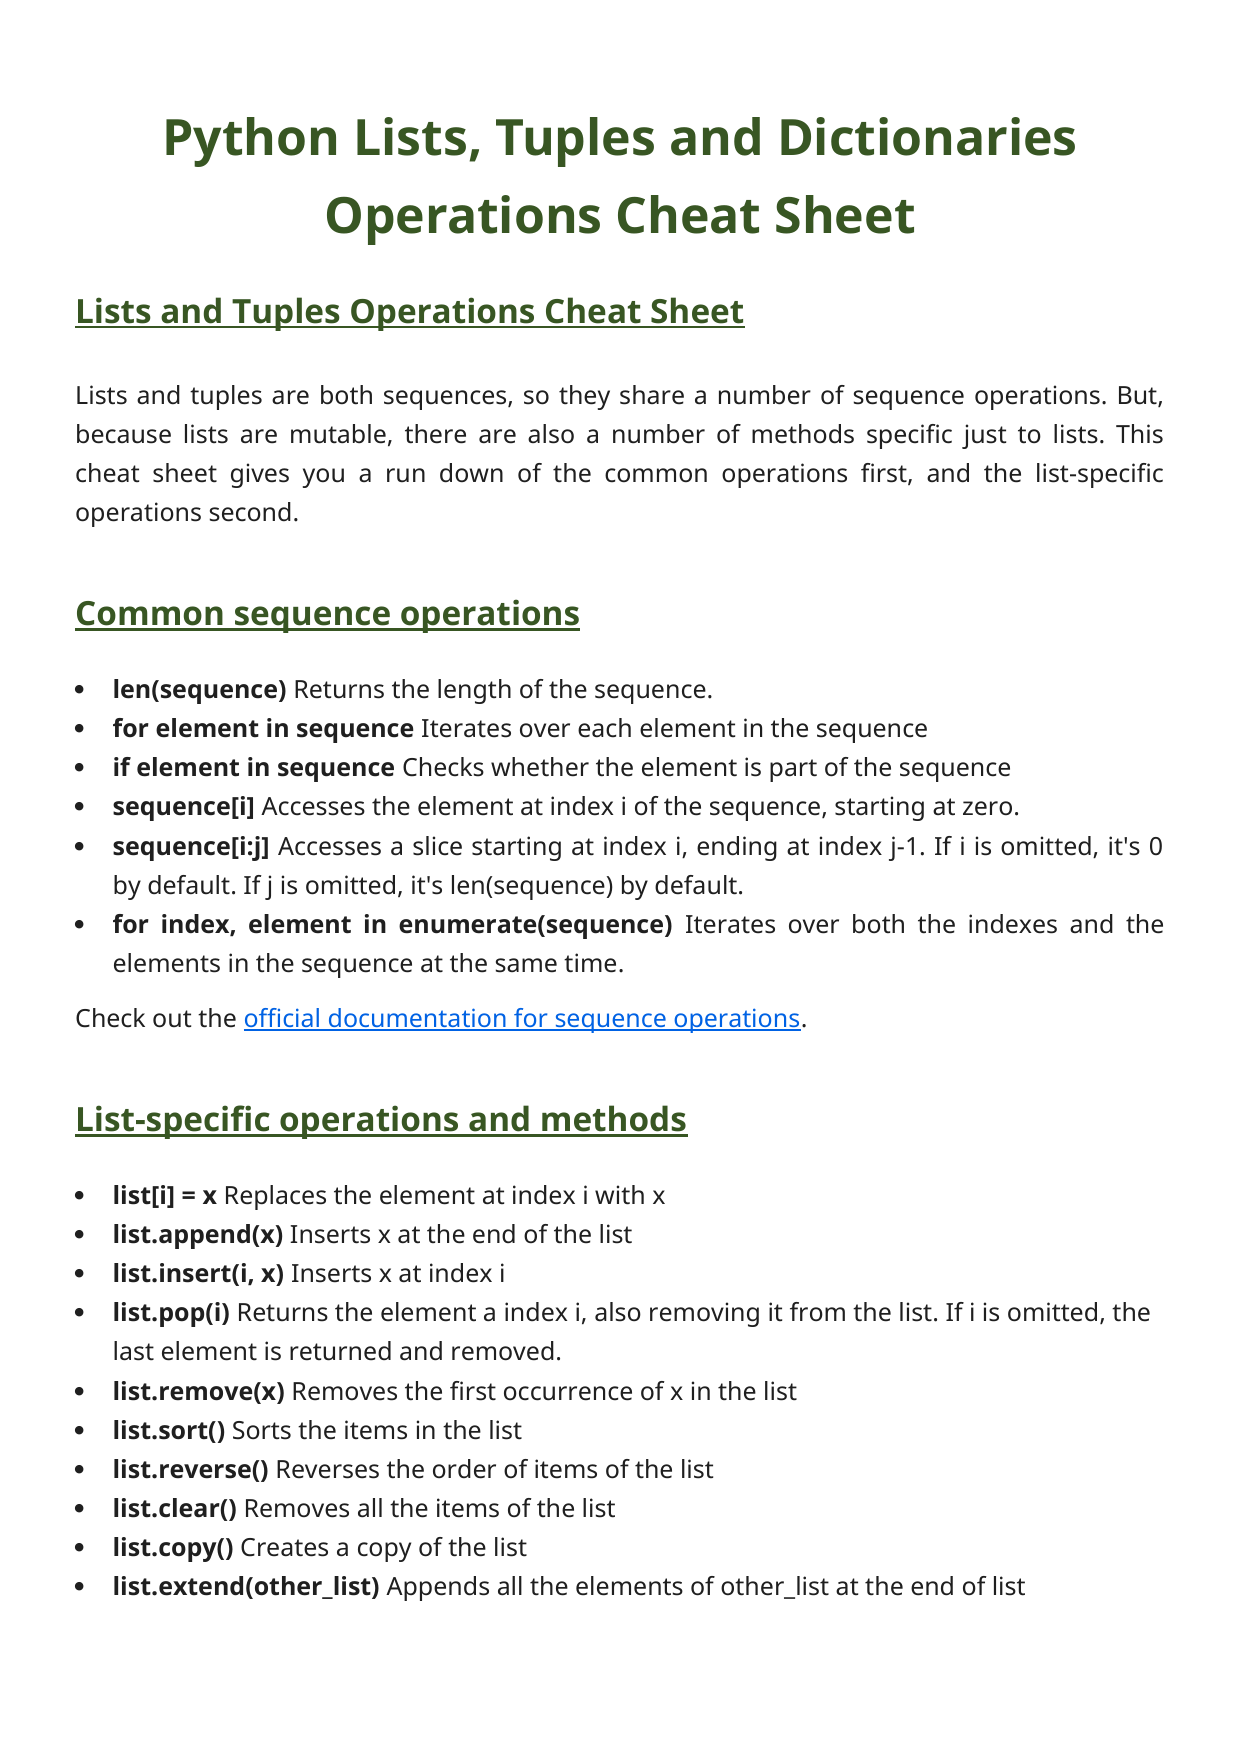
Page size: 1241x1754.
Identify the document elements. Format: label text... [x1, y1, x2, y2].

list list.remove(x) Removes the first occurrence of x in the list [75, 1373, 1165, 1407]
list list.reverse() Reverses the order of items of the list [75, 1451, 1165, 1486]
list if element in sequence Checks whether the element is part of the sequence [75, 750, 1165, 784]
list list.copy() Creates a copy of the list [75, 1530, 1165, 1564]
text Python Lists, Tuples and Dictionaries Operations Cheat Sheet [75, 102, 1165, 248]
text Lists and tuples are both sequences, so they share a number of sequence operations. But, because lists are mutable, there are also a number of methods specific just to lists. This cheat sheet gives you a run down of the common operations first, and the list-specific operations second. [75, 377, 1165, 529]
text Check out the official documentation for sequence operations. [75, 1001, 1165, 1034]
text List-specific operations and methods [75, 1096, 1165, 1141]
list list.clear() Removes all the items of the list [75, 1491, 1165, 1525]
text Lists and Tuples Operations Cheat Sheet [75, 288, 1165, 333]
list list.sort() Sorts the items in the list [75, 1412, 1165, 1446]
list list.insert(i, x) Inserts x at index i [75, 1256, 1165, 1290]
list sequence[i] Accesses the element at index i of the sequence, starting at zero. [75, 789, 1165, 823]
list sequence[i:j] Accesses a slice starting at index i, ending at index j-1. If i is omitted, it's 0 by default. If j is omitted, it's len(sequence) by default. [75, 828, 1165, 901]
list list.pop(i) Returns the element a index i, also removing it from the list. If i is omitted, the last element is returned and removed. [75, 1295, 1165, 1368]
list list[i] = x Replaces the element at index i with x [75, 1177, 1165, 1211]
list list.append(x) Inserts x at the end of the list [75, 1216, 1165, 1251]
list for index, element in enumerate(sequence) Iterates over both the indexes and the elements in the sequence at the same time. [75, 907, 1165, 980]
list for element in sequence Iterates over each element in the sequence [75, 711, 1165, 745]
text Common sequence operations [75, 590, 1165, 636]
list len(sequence) Returns the length of the sequence. [75, 672, 1165, 706]
list list.extend(other_list) Appends all the elements of other_list at the end of list [75, 1569, 1165, 1603]
